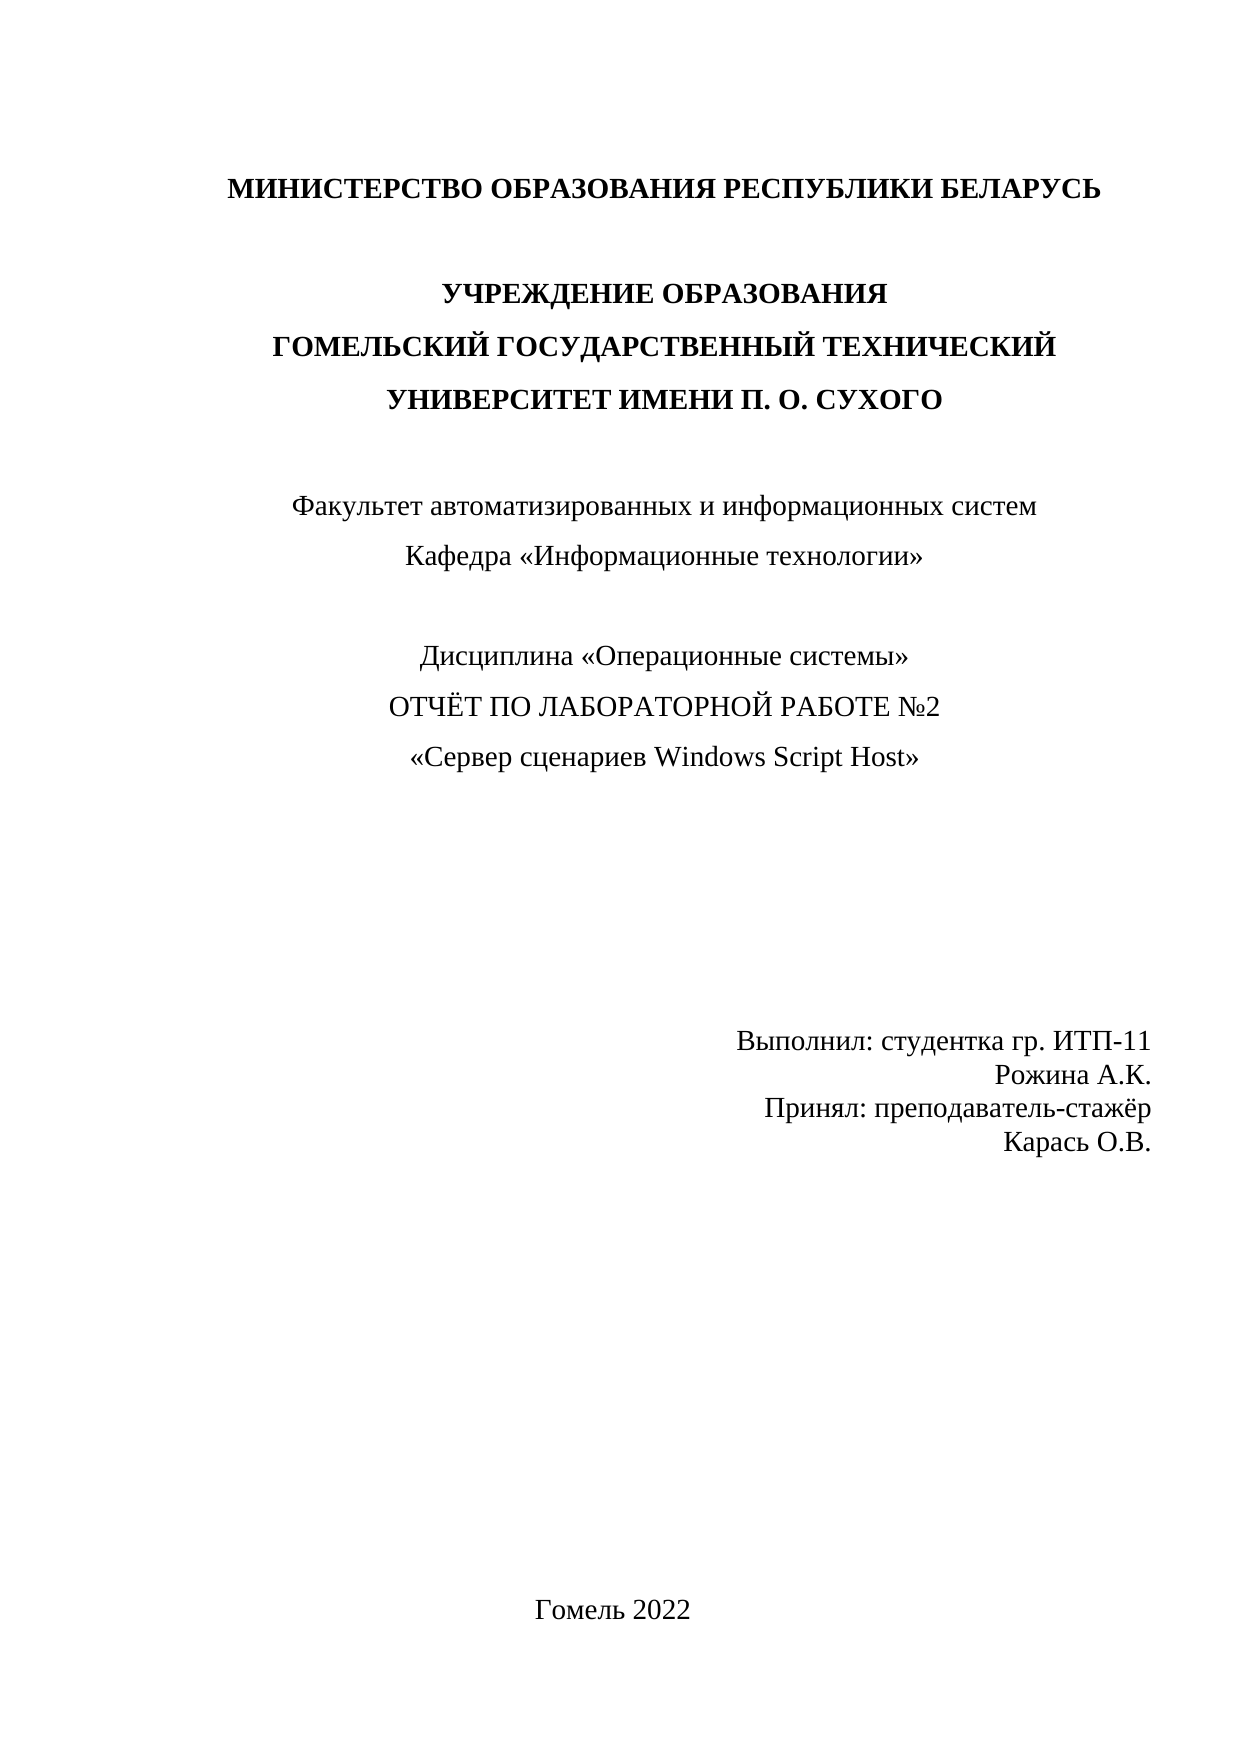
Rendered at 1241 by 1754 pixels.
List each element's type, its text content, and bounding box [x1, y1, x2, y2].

text ГОМЕЛЬСКИЙ ГОСУДАРСТВЕННЫЙ ТЕХНИЧЕСКИЙ [177, 329, 1152, 363]
text Карась О.В. [177, 1124, 1152, 1157]
text Рожина А.К. [177, 1057, 1152, 1090]
text Гомель 2022 [177, 1592, 1152, 1626]
text Дисциплина «Операционные системы» [177, 638, 1152, 672]
text МИНИСТЕРСТВО ОБРАЗОВАНИЯ РЕСПУБЛИКИ БЕЛАРУСЬ [177, 171, 1152, 204]
text Принял: преподаватель-стажёр [177, 1090, 1152, 1124]
text УЧРЕЖДЕНИЕ ОБРАЗОВАНИЯ [177, 277, 1152, 310]
text «Сервер сценариев Windows Script Host» [177, 739, 1152, 772]
text ОТЧЁТ ПО ЛАБОРАТОРНОЙ РАБОТЕ №2 [177, 689, 1152, 722]
text Выполнил: студентка гр. ИТП-11 [177, 1023, 1152, 1057]
text Факультет автоматизированных и информационных систем [177, 488, 1152, 521]
text Кафедра «Информационные технологии» [177, 538, 1152, 572]
text УНИВЕРСИТЕТ ИМЕНИ П. О. СУХОГО [177, 382, 1152, 416]
